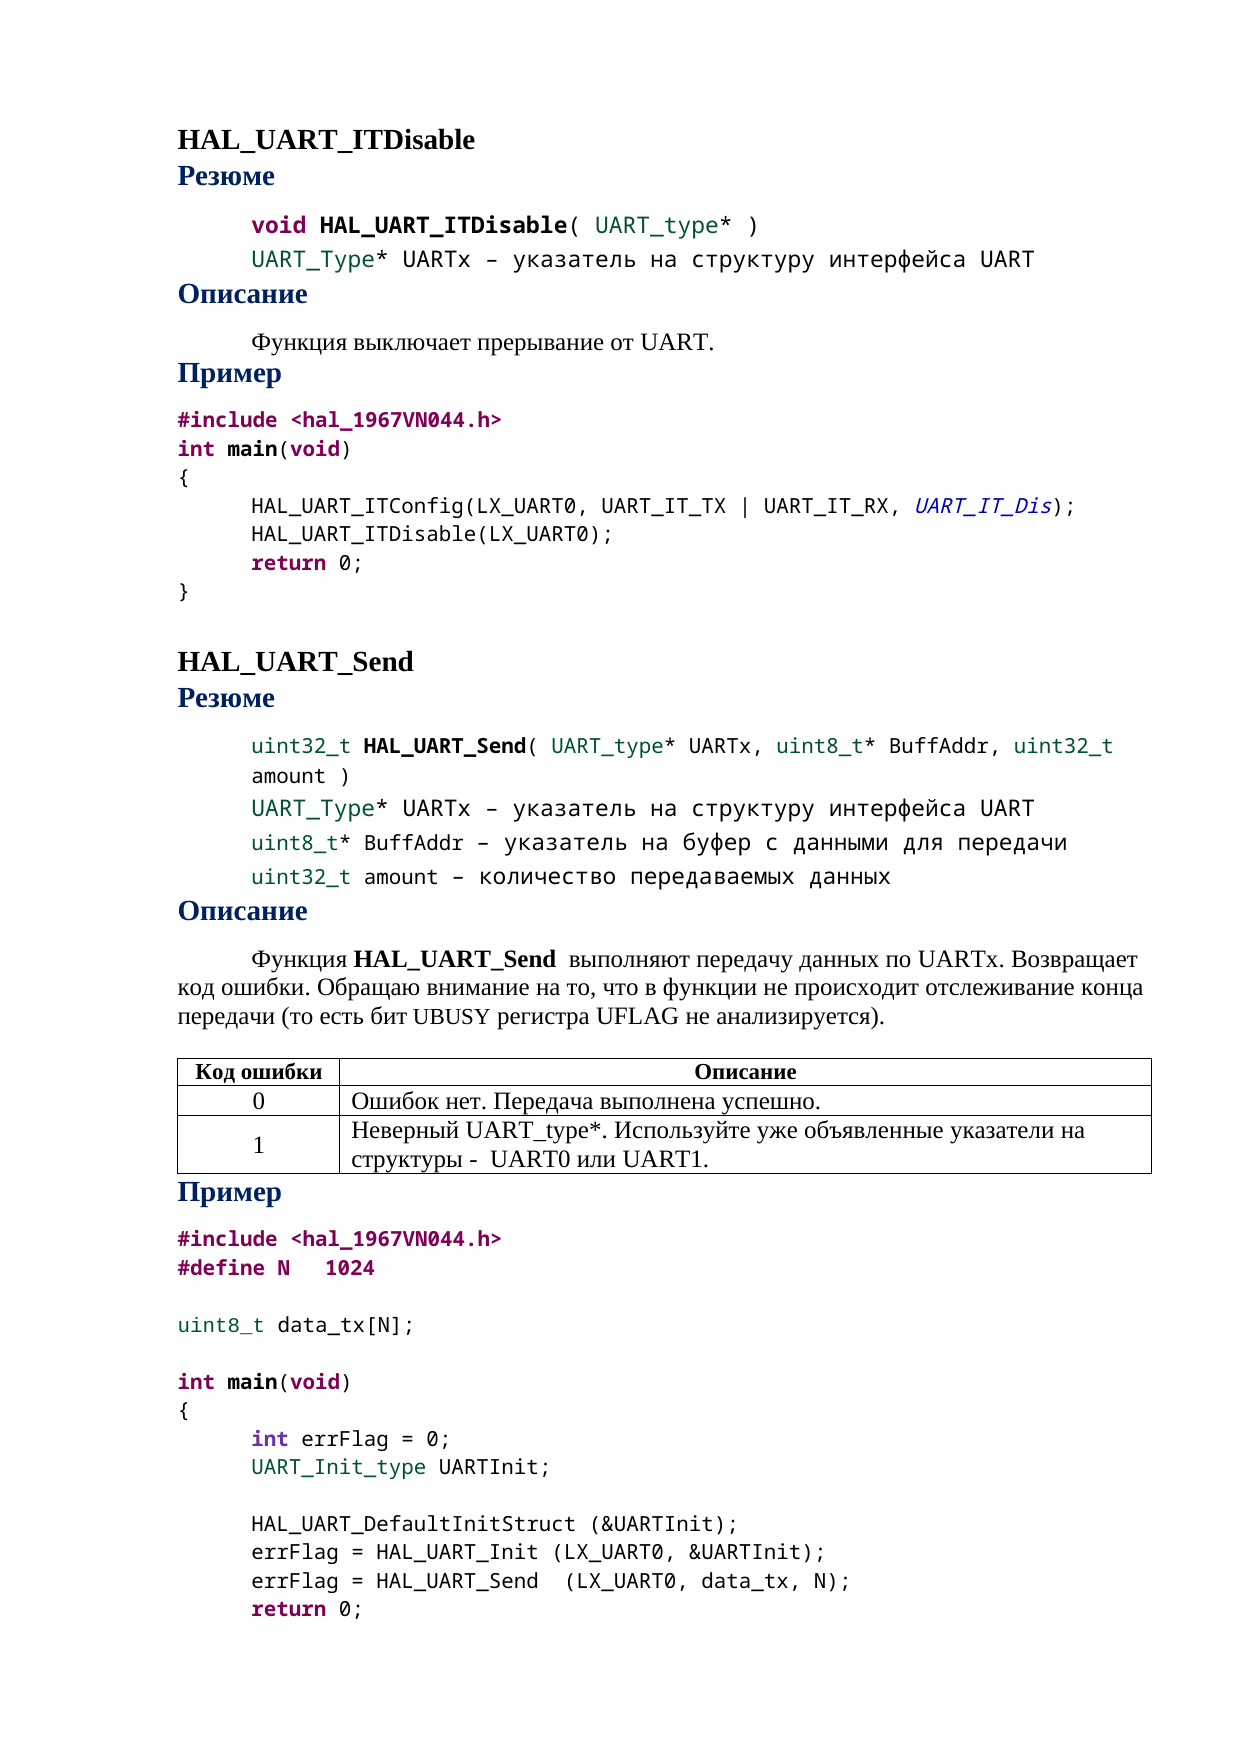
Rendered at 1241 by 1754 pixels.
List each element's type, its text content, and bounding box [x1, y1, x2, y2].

text #include <hal_1967VN044.h> [177, 1224, 1152, 1253]
table_cell Неверный UART_type*. Используйте уже объявленные указатели на структуры - UART0 или UART1. [340, 1116, 1151, 1173]
text { [177, 462, 1152, 491]
text int main(void) [177, 1367, 1152, 1395]
text HAL_UART_ITDisable(LX_UART0); [177, 519, 1152, 548]
text Резюме [177, 158, 1152, 192]
text Описание [177, 893, 1152, 927]
text uint32_t amount – количество передаваемых данных [177, 860, 1152, 891]
text int errFlag = 0; [177, 1424, 1152, 1452]
text return 0; [177, 548, 1152, 576]
text { [177, 1395, 1152, 1424]
text HAL_UART_DefaultInitStruct (&UARTInit); [177, 1509, 1152, 1537]
text uint8_t* BuffAddr – указатель на буфер с данными для передачи [177, 826, 1152, 857]
subtitle HAL_UART_ITDisable [177, 122, 1152, 156]
text return 0; [177, 1594, 1152, 1623]
text uint8_t data_tx[N]; [177, 1310, 1152, 1338]
text Описание [177, 276, 1152, 310]
text #define N 1024 [177, 1253, 1152, 1281]
table_cell 0 [178, 1086, 339, 1114]
text UART_Type* UARTx – указатель на структуру интерфейса UART [177, 242, 1152, 274]
text } [177, 576, 1152, 605]
text errFlag = HAL_UART_Send (LX_UART0, data_tx, N); [177, 1566, 1152, 1594]
text Пример [177, 355, 1152, 389]
text Пример [177, 1174, 1152, 1208]
text Функция выключает прерывание от UART. [177, 327, 1152, 355]
text void HAL_UART_ITDisable( UART_type* ) [177, 209, 1152, 240]
text int main(void) [177, 434, 1152, 462]
text Резюме [177, 681, 1152, 714]
table_header Код ошибки [178, 1059, 339, 1085]
text #include <hal_1967VN044.h> [177, 406, 1152, 434]
text uint32_t HAL_UART_Send( UART_type* UARTx, uint8_t* BuffAddr, uint32_t amount ) [251, 731, 1152, 790]
table_header Описание [340, 1059, 1151, 1085]
text UART_Init_type UARTInit; [177, 1452, 1152, 1481]
table_cell 1 [178, 1116, 339, 1173]
subtitle HAL_UART_Send [177, 644, 1152, 678]
text Функция HAL_UART_Send выполняют передачу данных по UARTx. Возвращает код ошибки. Обращаю внимание на то, что в функции не происходит отслеживание конца передачи (то есть бит UBUSY регистра UFLAG не анализируется). [177, 944, 1152, 1030]
table_cell Ошибок нет. Передача выполнена успешно. [340, 1086, 1151, 1114]
text UART_Type* UARTx – указатель на структуру интерфейса UART [177, 792, 1152, 823]
text errFlag = HAL_UART_Init (LX_UART0, &UARTInit); [177, 1537, 1152, 1566]
text HAL_UART_ITConfig(LX_UART0, UART_IT_TX | UART_IT_RX, UART_IT_Dis); [177, 491, 1152, 519]
